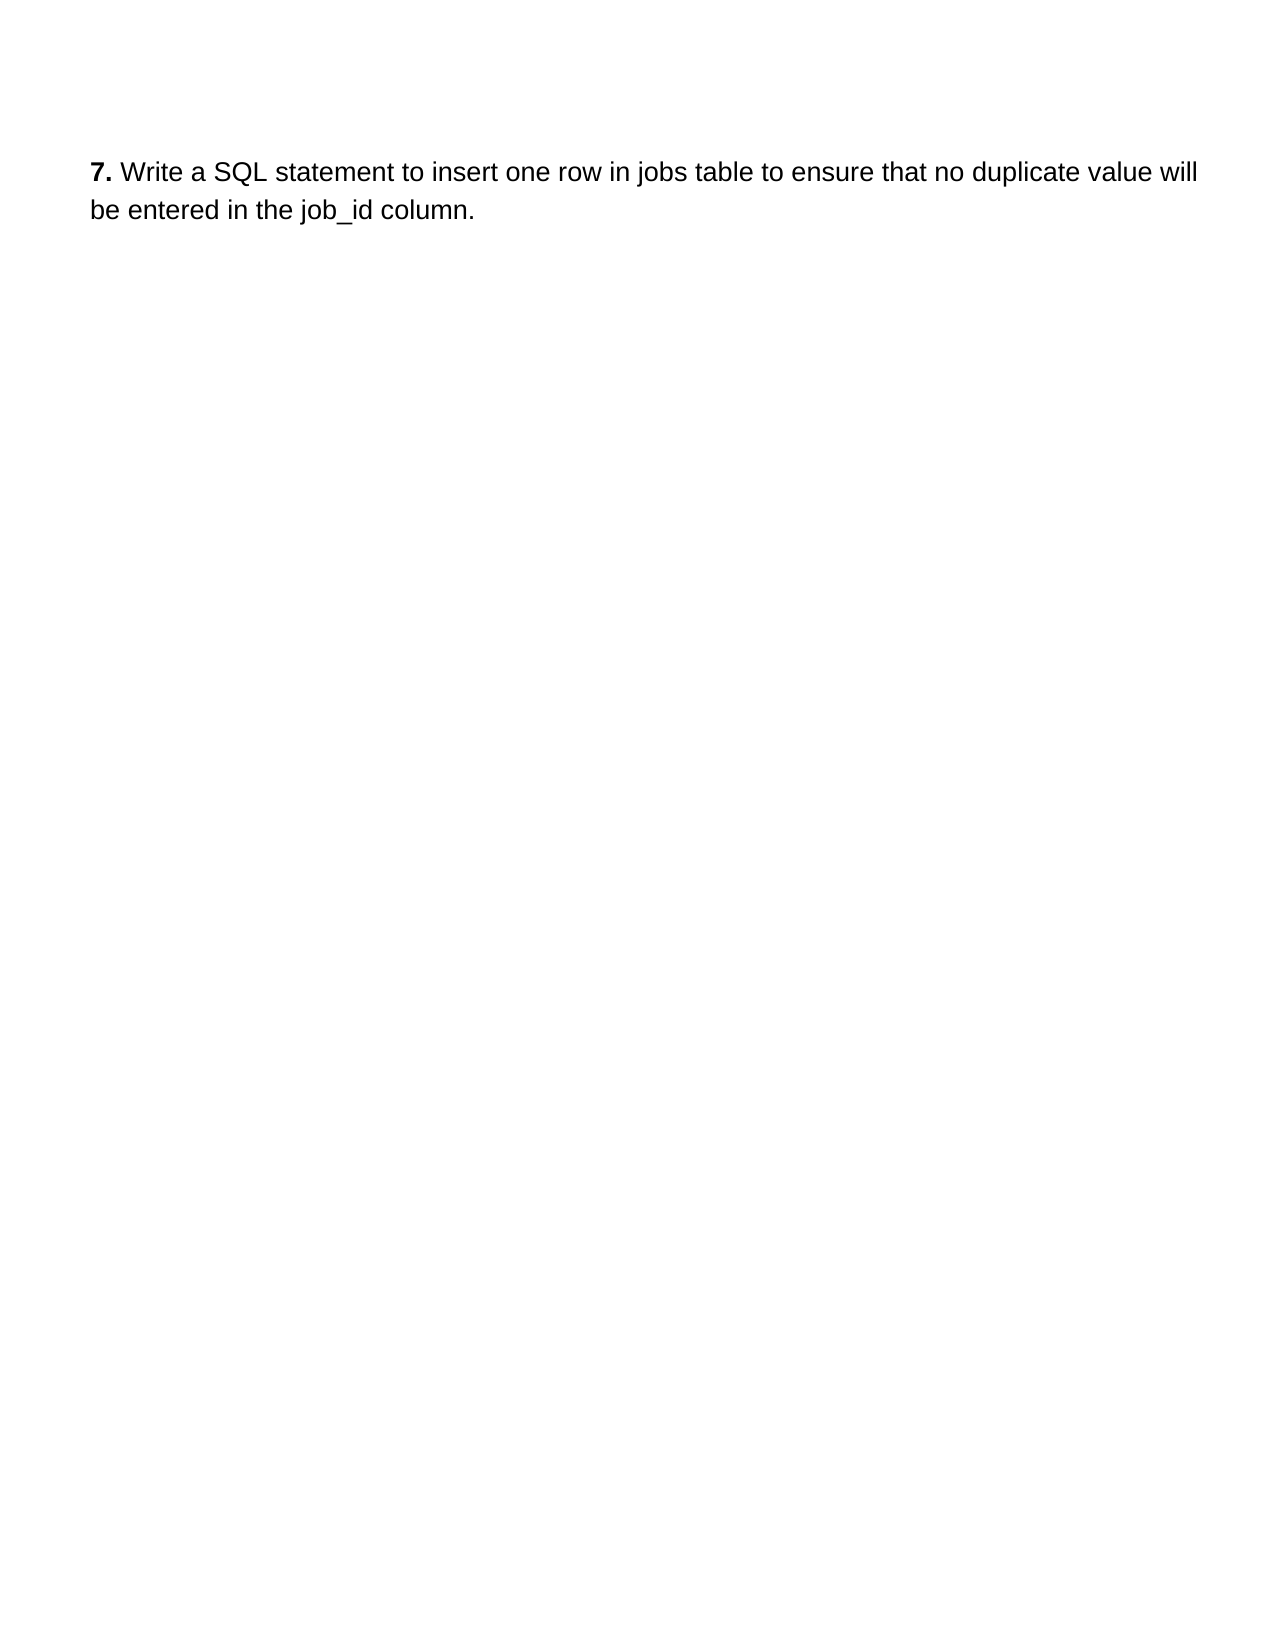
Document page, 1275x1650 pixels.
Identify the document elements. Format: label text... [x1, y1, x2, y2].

text 7. Write a SQL statement to insert one row in jobs table to ensure that no duplicate value will be entered in the job_id column. [90, 150, 1215, 225]
